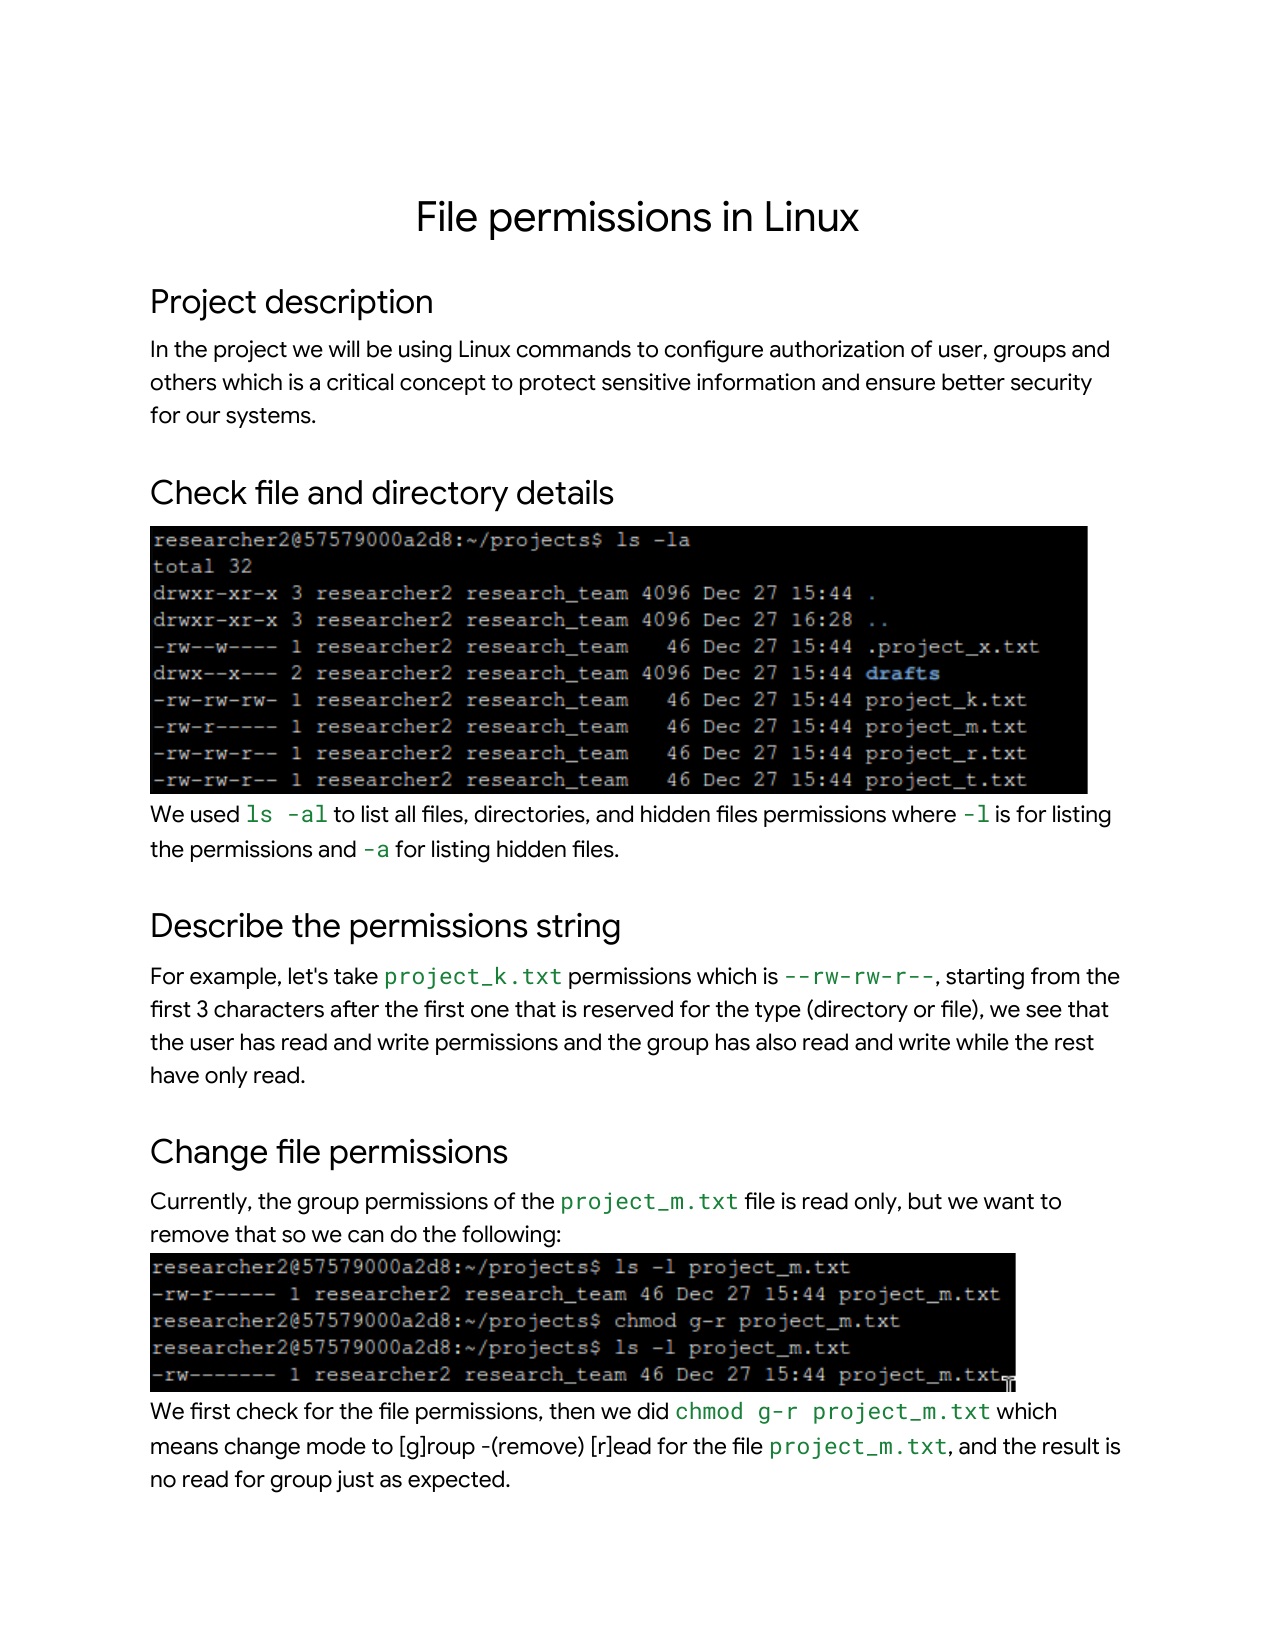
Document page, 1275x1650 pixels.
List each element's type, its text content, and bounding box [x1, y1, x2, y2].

subtitle Change file permissions [150, 1131, 1125, 1173]
subtitle Project description [150, 281, 1125, 323]
text In the project we will be using Linux commands to configure authorization of user, groups and others which is a critical concept to protect sensitive information and ensure better security for our systems. [150, 336, 1125, 430]
subtitle Check file and directory details [150, 472, 1125, 514]
text We used ls -al to list all files, directories, and hidden files permissions where -l is for listing the permissions and -a for listing hidden files. [150, 798, 1125, 864]
text Currently, the group permissions of the project_m.txt file is read only, but we want to remove that so we can do the following: [150, 1186, 1125, 1249]
text For example, let's take project_k.txt permissions which is --rw-rw-r--, starting from the first 3 characters after the first one that is reserved for the type (directory or file), we see that the user has read and write permissions and the group has also read and write while the rest have only read. [150, 960, 1125, 1090]
picture [150, 526, 1088, 794]
subtitle File permissions in Linux [150, 192, 1125, 244]
picture [150, 1253, 1016, 1392]
text We first check for the file permissions, then we did chmod g-r project_m.txt which means change mode to [g]roup -(remove) [r]ead for the file project_m.txt, and the result is no read for group just as expected. [150, 1395, 1125, 1494]
subtitle Describe the permissions string [150, 906, 1125, 947]
